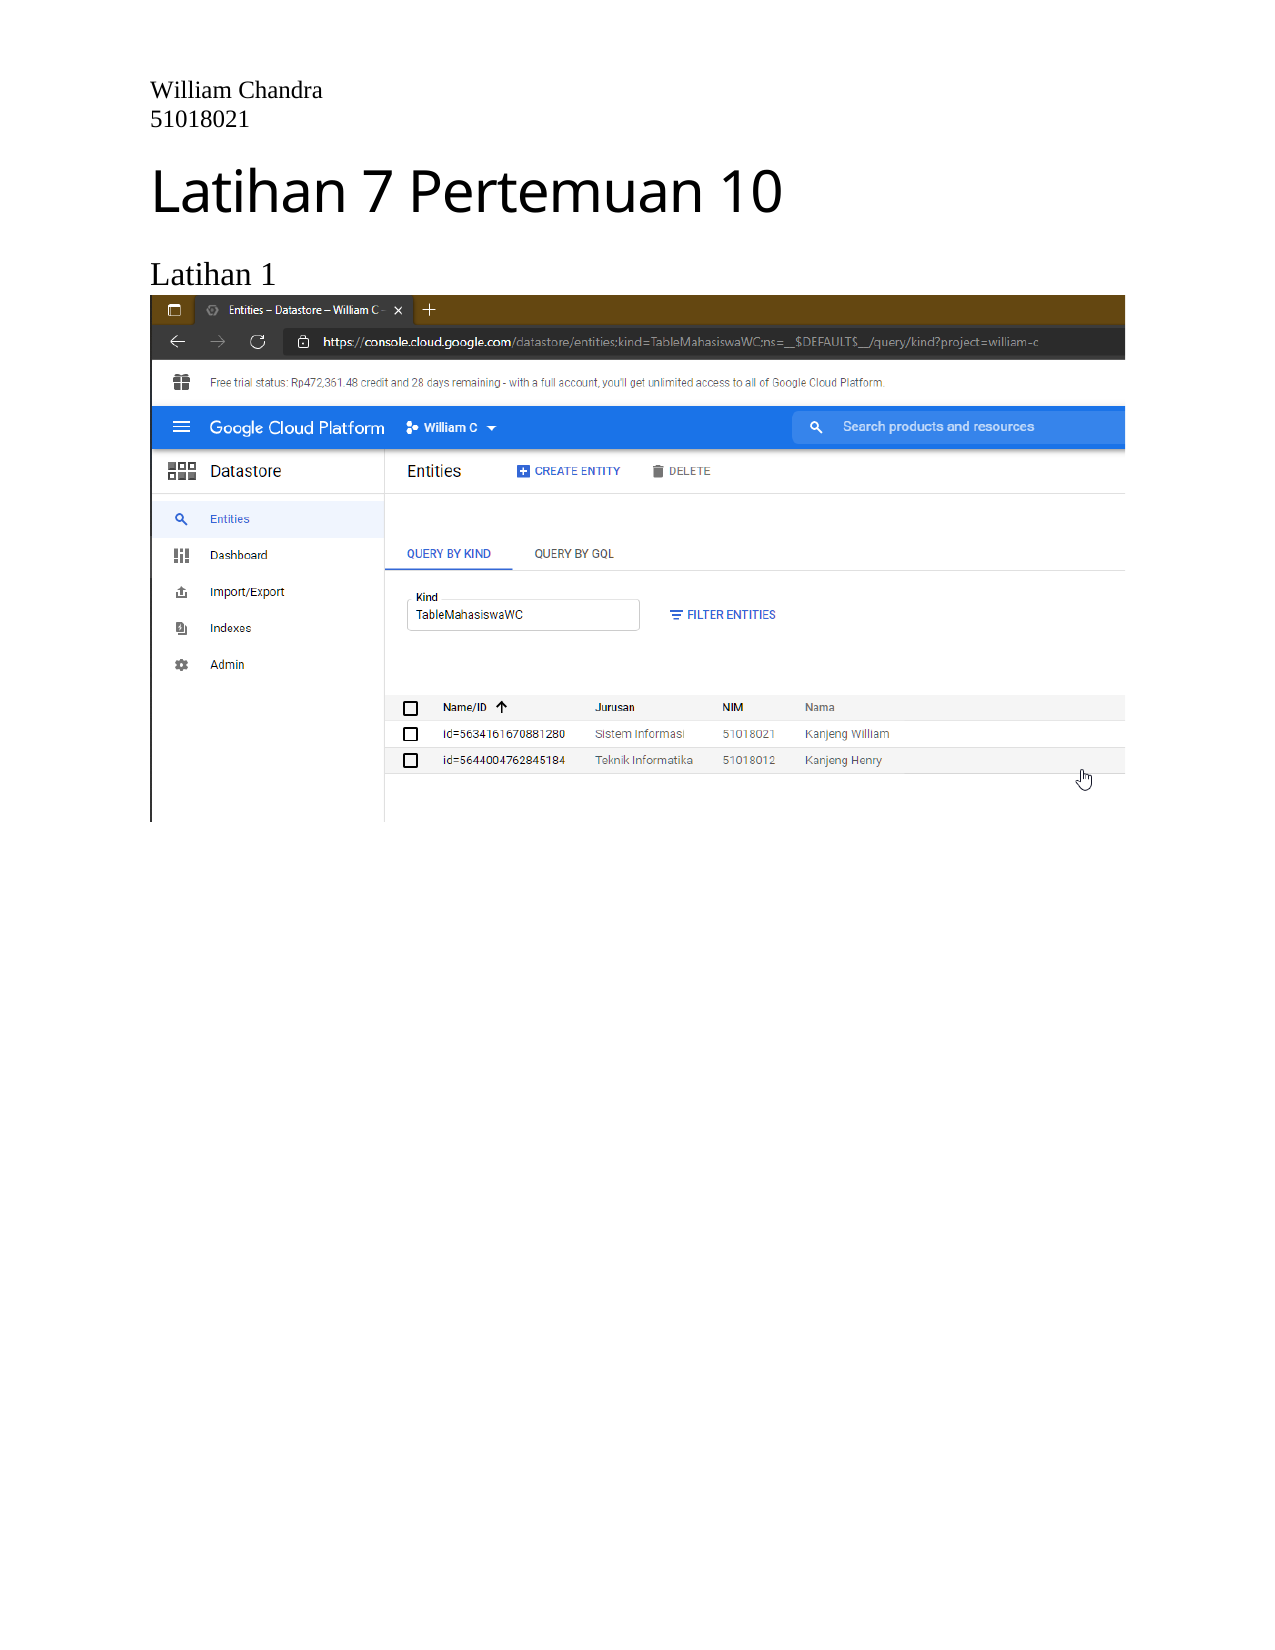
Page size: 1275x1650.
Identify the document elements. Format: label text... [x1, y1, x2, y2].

subtitle Latihan 1 [150, 254, 1125, 293]
picture [150, 295, 1125, 822]
title Latihan 7 Pertemuan 10 [150, 150, 1125, 229]
